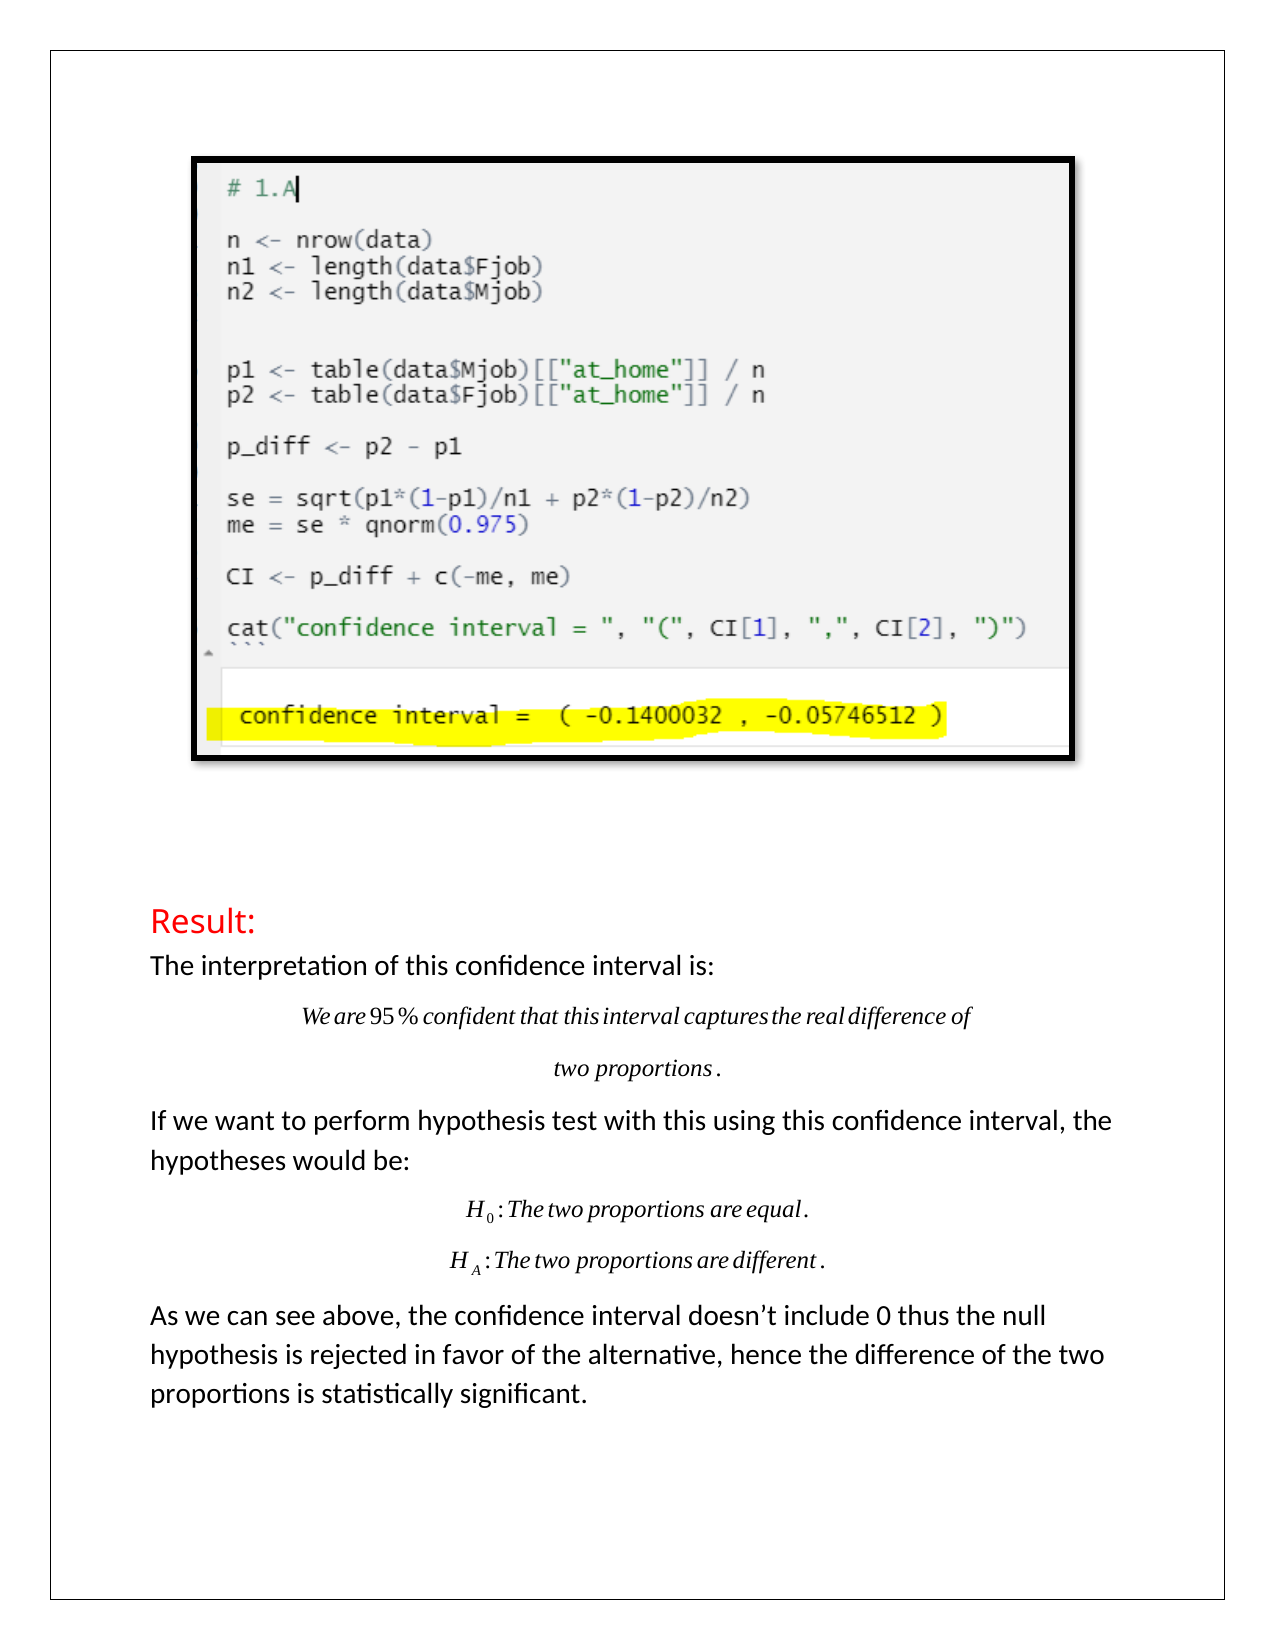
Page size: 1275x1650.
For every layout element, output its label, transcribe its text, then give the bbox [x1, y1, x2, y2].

text If we want to perform hypothesis test with this using this confidence interval, the hypotheses would be: [150, 1102, 1125, 1177]
text As we can see above, the confidence interval doesn’t include 0 thus the null hypothesis is rejected in favor of the alternative, hence the difference of the two proportions is statistically significant. [150, 1297, 1125, 1411]
text The interpretation of this confidence interval is: [150, 947, 1125, 983]
subtitle Result: [150, 898, 1125, 943]
picture [197, 163, 1069, 755]
